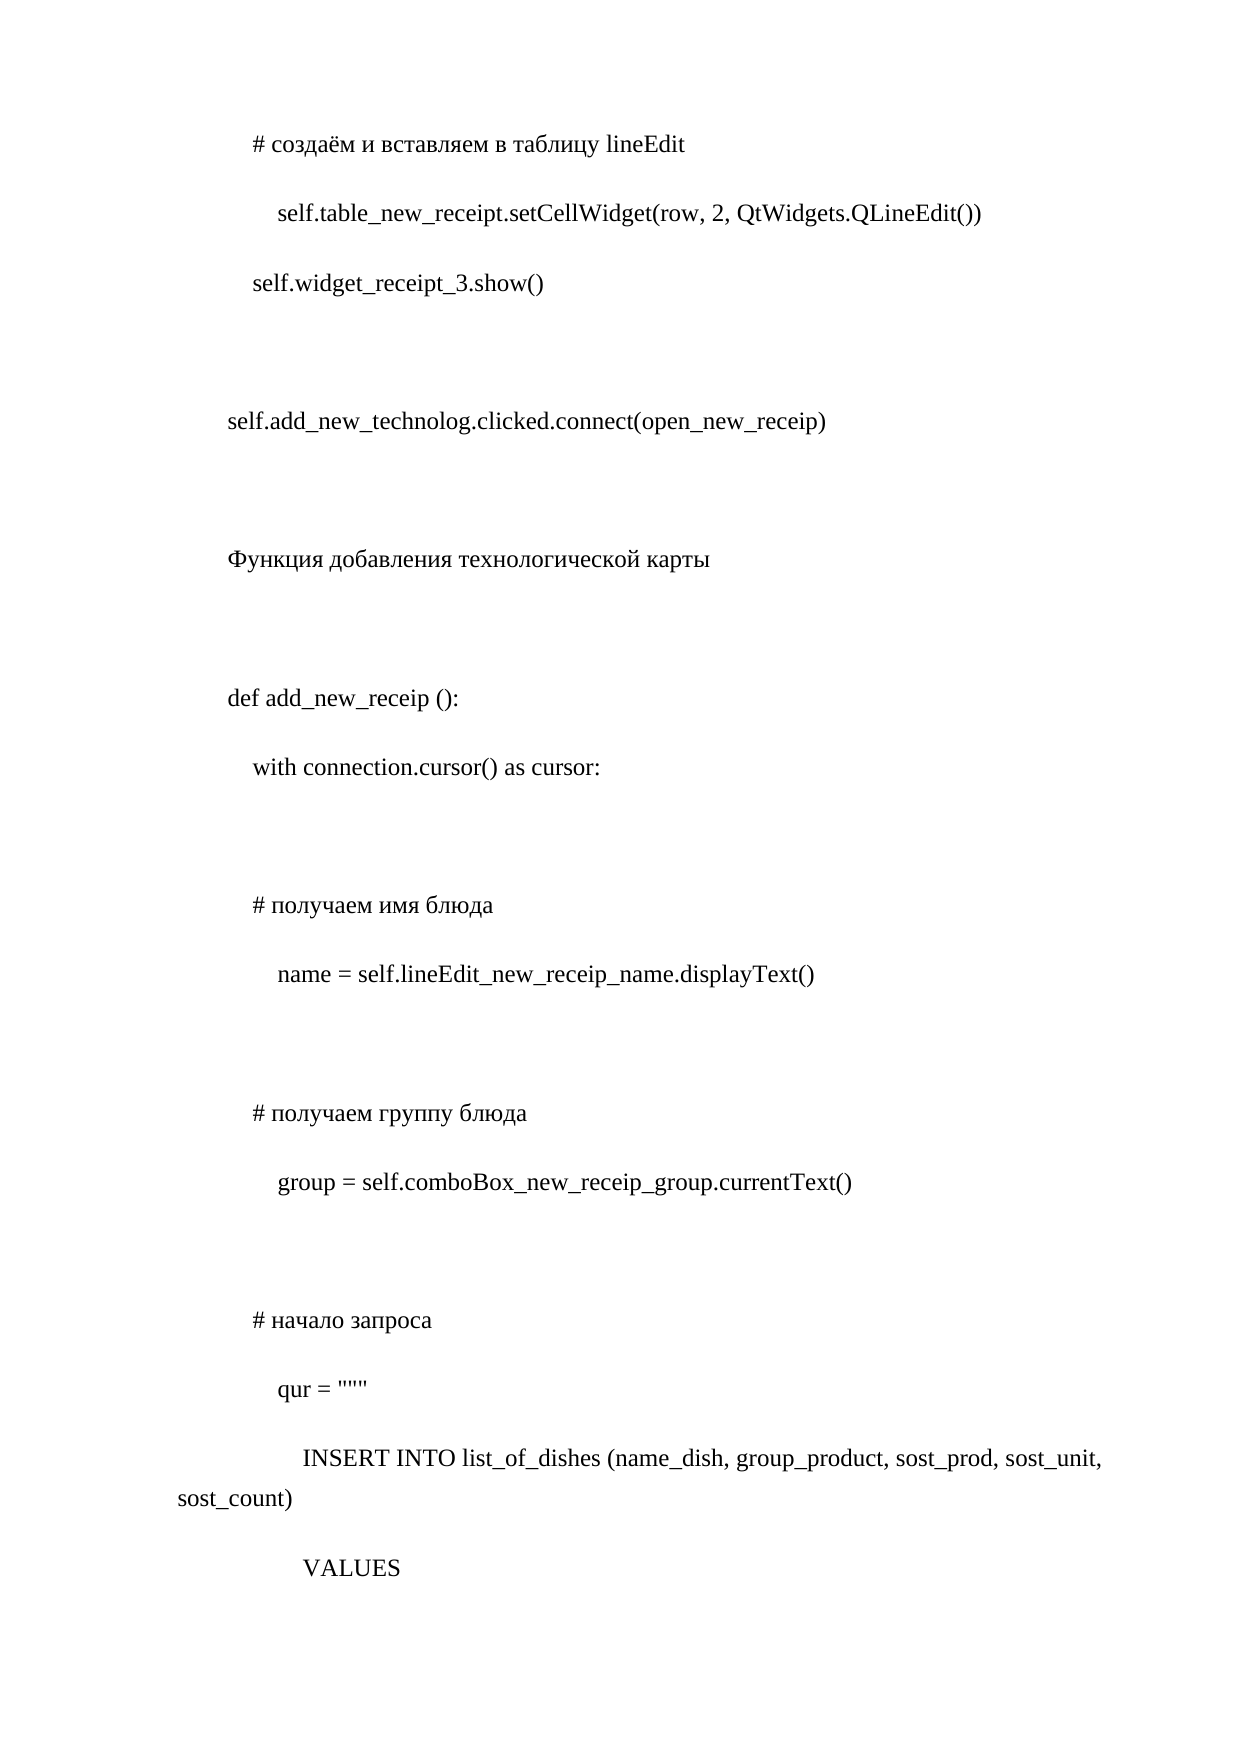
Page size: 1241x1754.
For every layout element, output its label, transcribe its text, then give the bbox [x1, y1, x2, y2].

text group = self.comboBox_new_receip_group.currentText() [177, 1156, 1152, 1196]
text self.table_new_receipt.setCellWidget(row, 2, QtWidgets.QLineEdit()) [177, 187, 1152, 227]
text INSERT INTO list_of_dishes (name_dish, group_product, sost_prod, sost_unit, sost_count) [177, 1432, 1152, 1512]
text qur = """ [177, 1363, 1152, 1403]
text VALUES [177, 1541, 1152, 1581]
text # получаем группу блюда [177, 1086, 1152, 1126]
text name = self.lineEdit_new_receip_name.displayText() [177, 948, 1152, 988]
text def add_new_receip (): [177, 671, 1152, 711]
text # получаем имя блюда [177, 879, 1152, 919]
text # начало запроса [177, 1294, 1152, 1334]
text self.widget_receipt_3.show() [177, 256, 1152, 296]
text self.add_new_technolog.clicked.connect(open_new_receip) [177, 395, 1152, 435]
text # создаём и вставляем в таблицу lineEdit [177, 118, 1152, 158]
text with connection.cursor() as cursor: [177, 741, 1152, 781]
text Функция добавления технологической карты [177, 533, 1152, 573]
